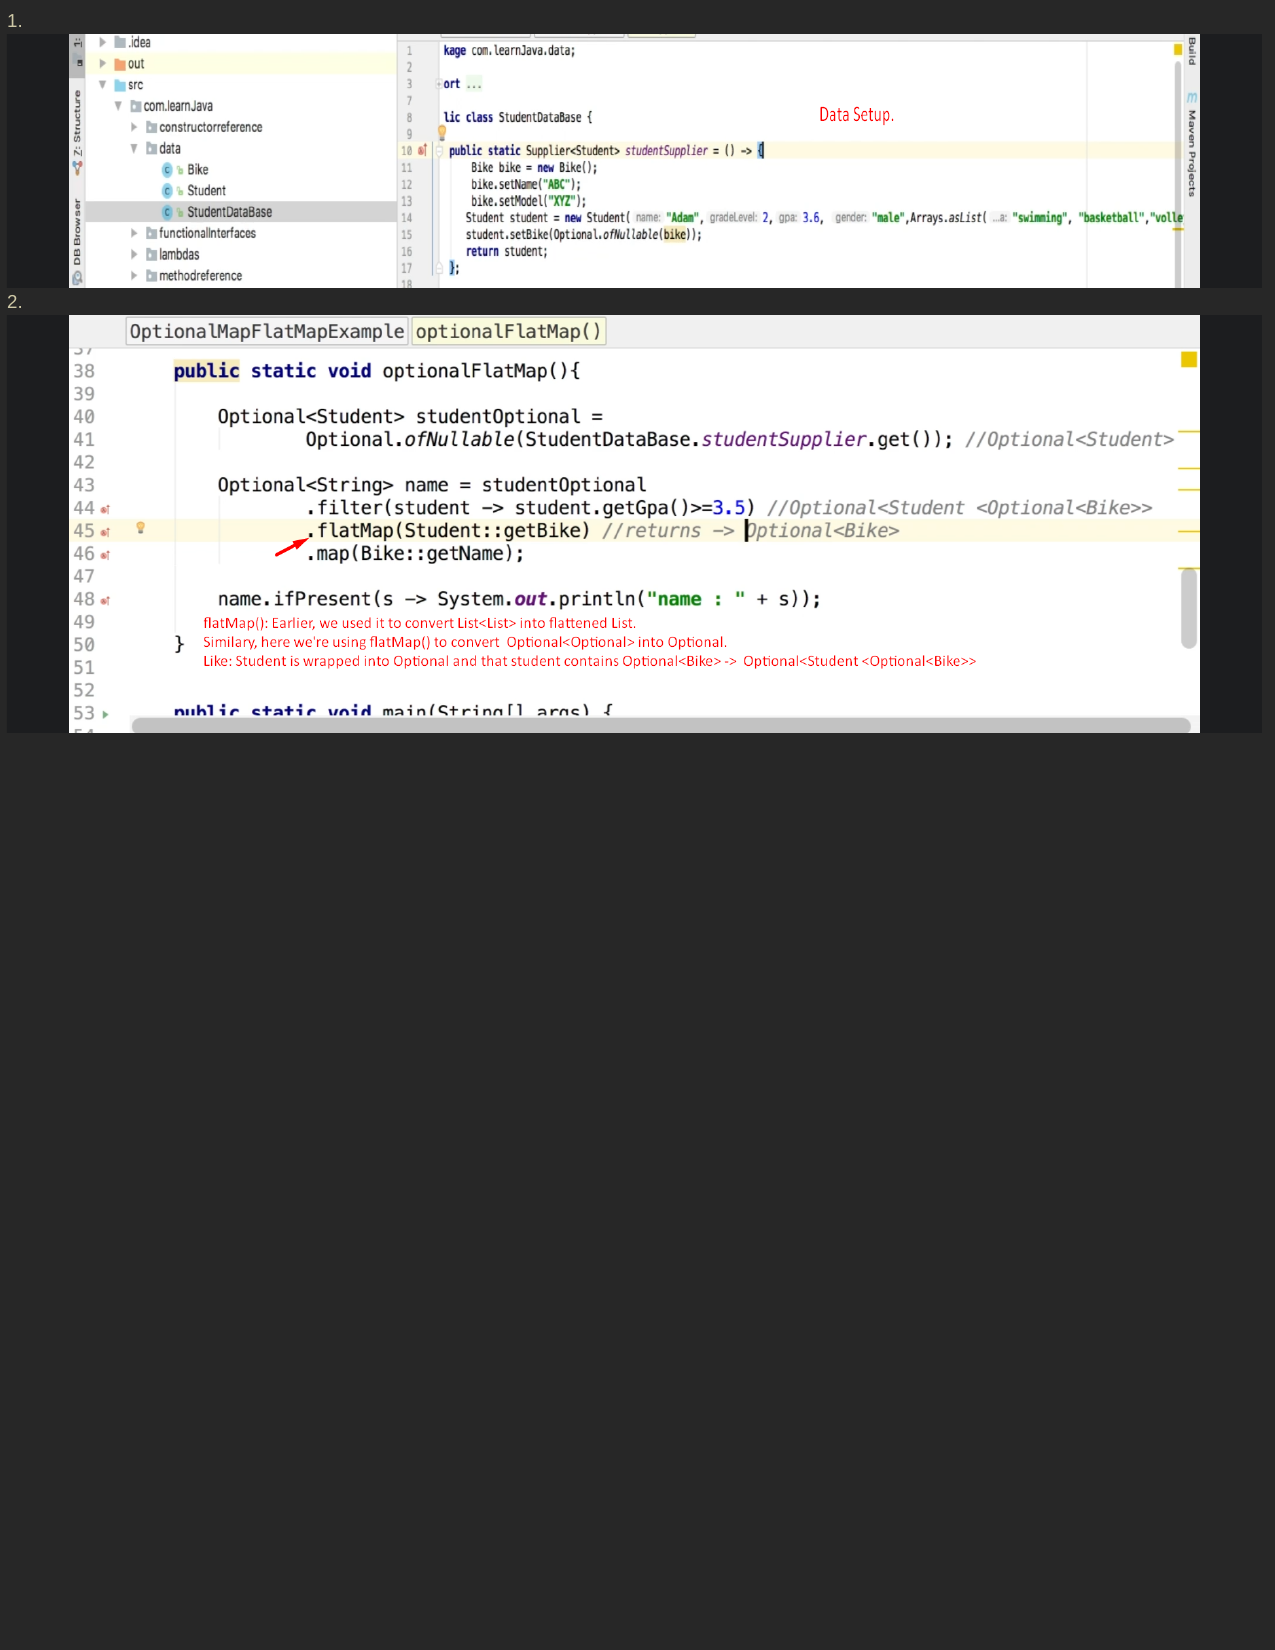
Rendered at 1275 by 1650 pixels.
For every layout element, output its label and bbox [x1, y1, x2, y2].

picture [6, 34, 1262, 288]
picture [6, 315, 1262, 733]
